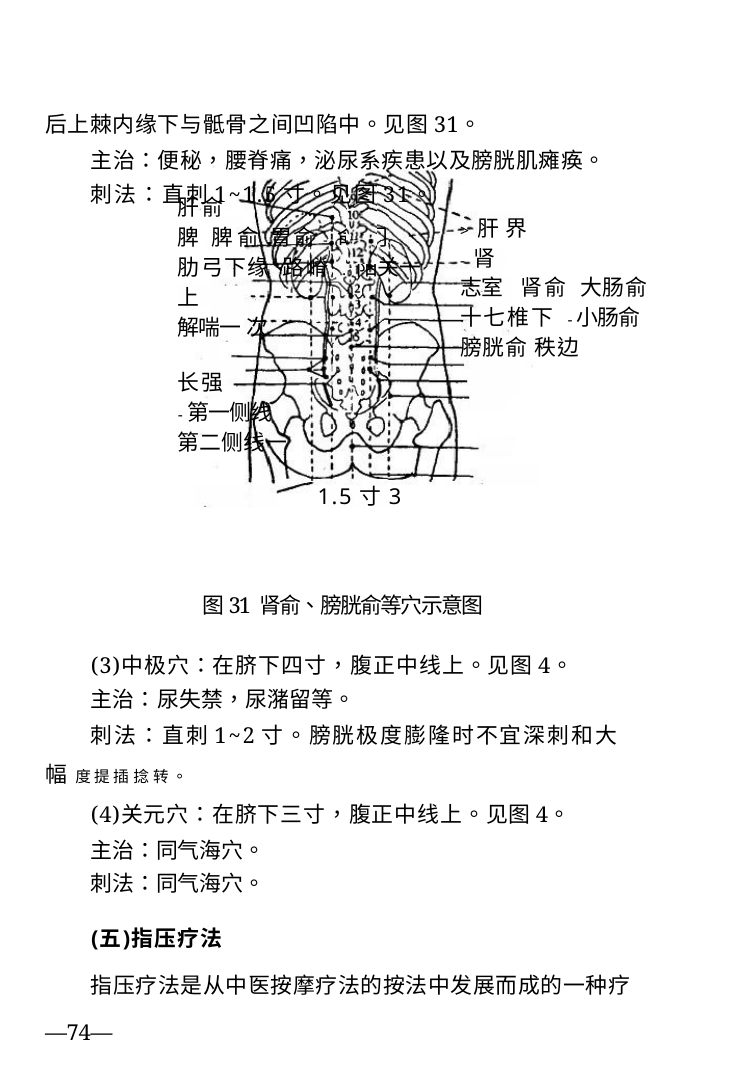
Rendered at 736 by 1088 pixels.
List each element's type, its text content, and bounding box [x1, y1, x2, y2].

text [45, 970, 631, 1000]
text 后上棘内缘下与骶骨之间凹陷中。见图31。 [45, 110, 631, 137]
text (五)指压疗法 [91, 925, 631, 952]
text 刺法：直刺1~2寸。膀胱极度膨隆时不宜深刺和大幅 度 提 插 捻 转 。 [45, 720, 631, 789]
text (4)关元穴：在脐下三寸，腹正中线上。见图4。 [91, 801, 631, 828]
text 主治：同气海穴。 刺法：同气海穴。 [91, 835, 265, 898]
text (3)中极穴：在脐下四寸，腹正中线上。见图4。 主治：尿失禁，尿潴留等。 [91, 649, 574, 713]
picture [178, 209, 540, 508]
text 主治：便秘，腰脊痛，泌尿系疾患以及膀胱肌瘫痪。 刺法：直刺1~1.5寸。见图31。 [91, 146, 607, 209]
text 图31 肾俞、膀胱俞等穴示意图 [202, 592, 631, 619]
